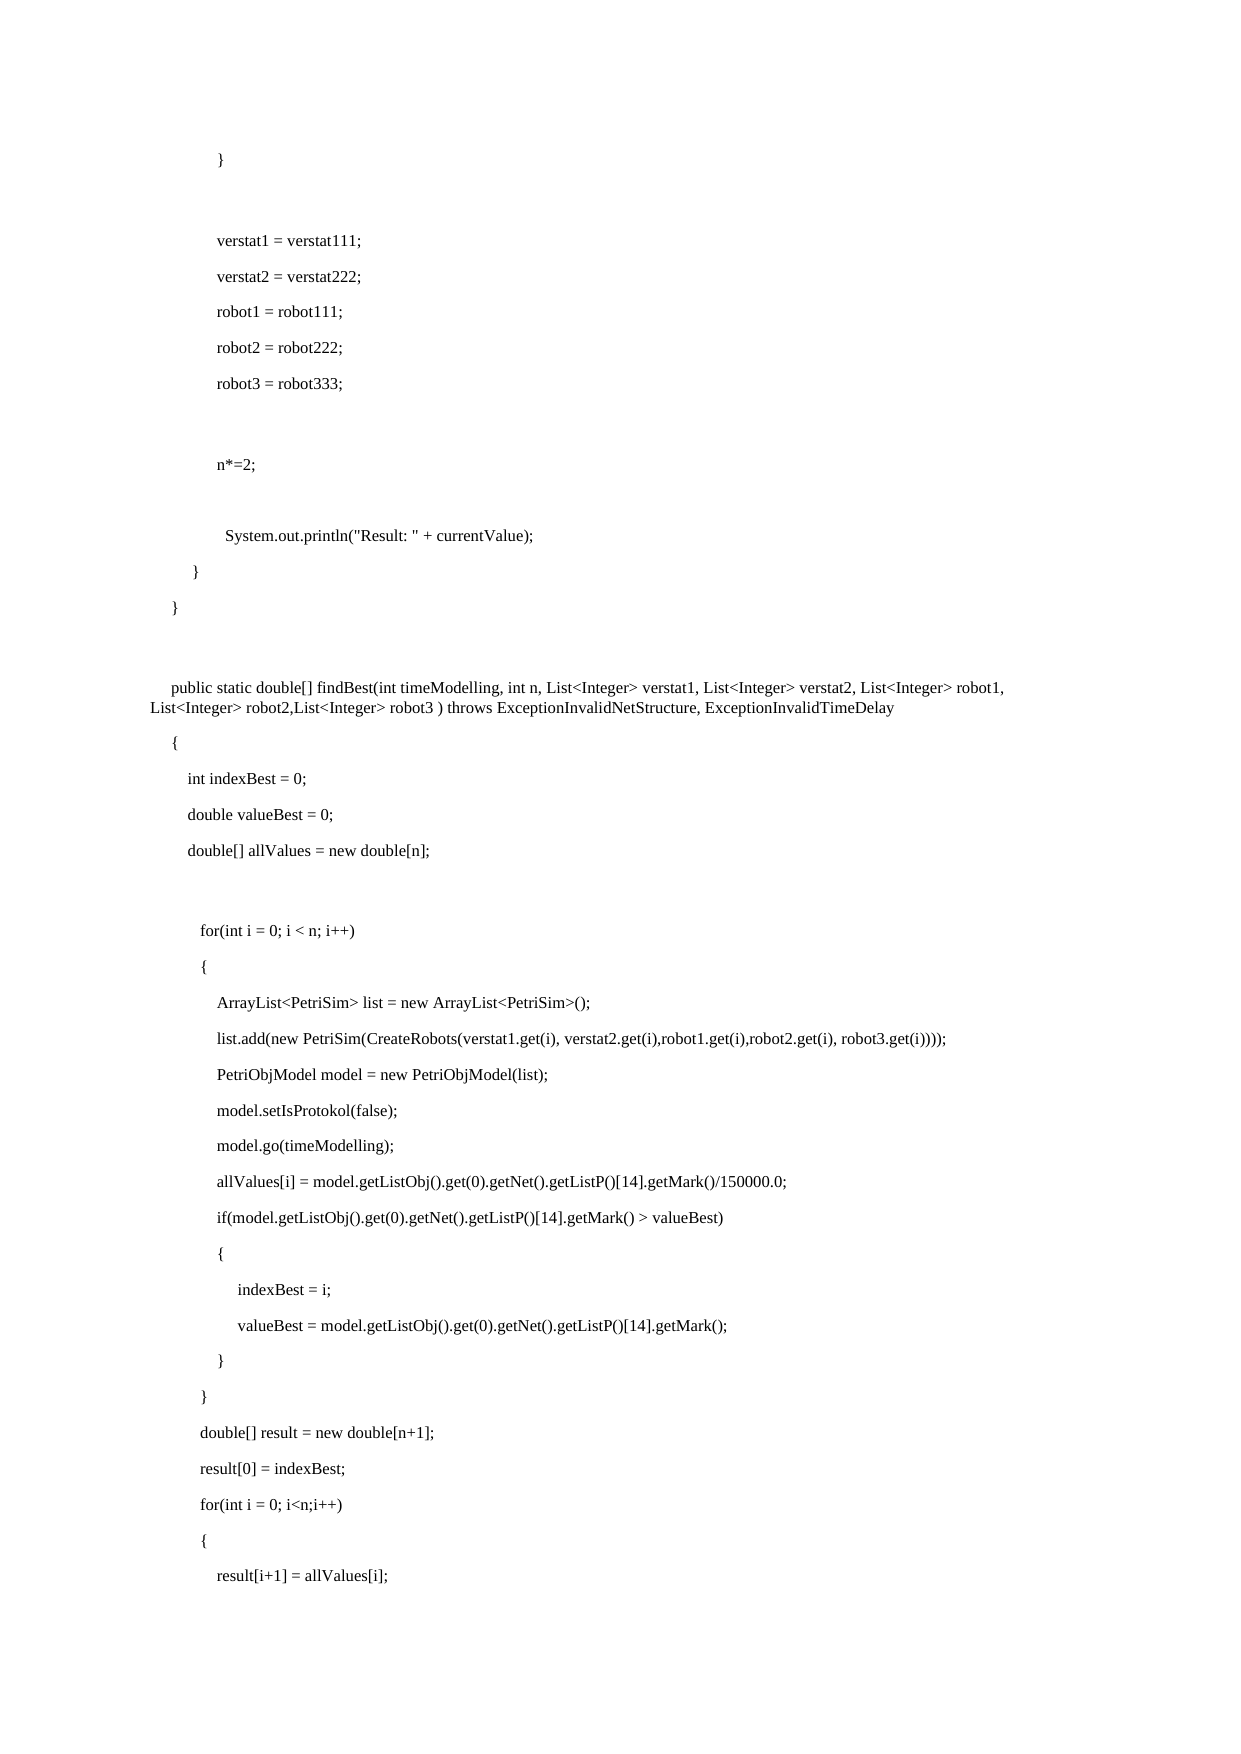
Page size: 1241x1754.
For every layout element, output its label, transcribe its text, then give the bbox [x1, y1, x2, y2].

text { [150, 1244, 1090, 1263]
text verstat2 = verstat222; [150, 266, 1090, 286]
text double[] allValues = new double[n]; [150, 841, 1090, 860]
text robot3 = robot333; [150, 374, 1090, 393]
text { [150, 1530, 1090, 1549]
text model.go(timeModelling); [150, 1136, 1090, 1155]
text { [150, 957, 1090, 976]
text double valueBest = 0; [150, 805, 1090, 824]
text public static double[] findBest(int timeModelling, int n, List<Integer> verstat1, List<Integer> verstat2, List<Integer> robot1, List<Integer> robot2,List<Integer> robot3 ) throws ExceptionInvalidNetStructure, ExceptionInvalidTimeDelay [150, 678, 1090, 717]
text indexBest = i; [150, 1279, 1090, 1299]
text robot1 = robot111; [150, 302, 1090, 321]
text result[0] = indexBest; [150, 1459, 1090, 1478]
text n*=2; [150, 454, 1090, 473]
text result[i+1] = allValues[i]; [150, 1566, 1090, 1585]
text allValues[i] = model.getListObj().get(0).getNet().getListP()[14].getMark()/150000.0; [150, 1172, 1090, 1191]
text list.add(new PetriSim(CreateRobots(verstat1.get(i), verstat2.get(i),robot1.get(i),robot2.get(i), robot3.get(i)))); [150, 1029, 1090, 1048]
text for(int i = 0; i < n; i++) [150, 921, 1090, 940]
text PetriObjModel model = new PetriObjModel(list); [150, 1064, 1090, 1084]
text valueBest = model.getListObj().get(0).getNet().getListP()[14].getMark(); [150, 1315, 1090, 1334]
text for(int i = 0; i<n;i++) [150, 1494, 1090, 1514]
text int indexBest = 0; [150, 769, 1090, 788]
text } [150, 598, 1090, 617]
text if(model.getListObj().get(0).getNet().getListP()[14].getMark() > valueBest) [150, 1208, 1090, 1227]
text { [150, 733, 1090, 752]
text } [150, 562, 1090, 581]
text } [150, 1351, 1090, 1370]
text double[] result = new double[n+1]; [150, 1423, 1090, 1442]
text verstat1 = verstat111; [150, 231, 1090, 250]
text model.setIsProtokol(false); [150, 1100, 1090, 1119]
text robot2 = robot222; [150, 338, 1090, 357]
text } [150, 150, 1090, 169]
text } [150, 1387, 1090, 1406]
text ArrayList<PetriSim> list = new ArrayList<PetriSim>(); [150, 993, 1090, 1012]
text System.out.println("Result: " + currentValue); [150, 526, 1090, 545]
